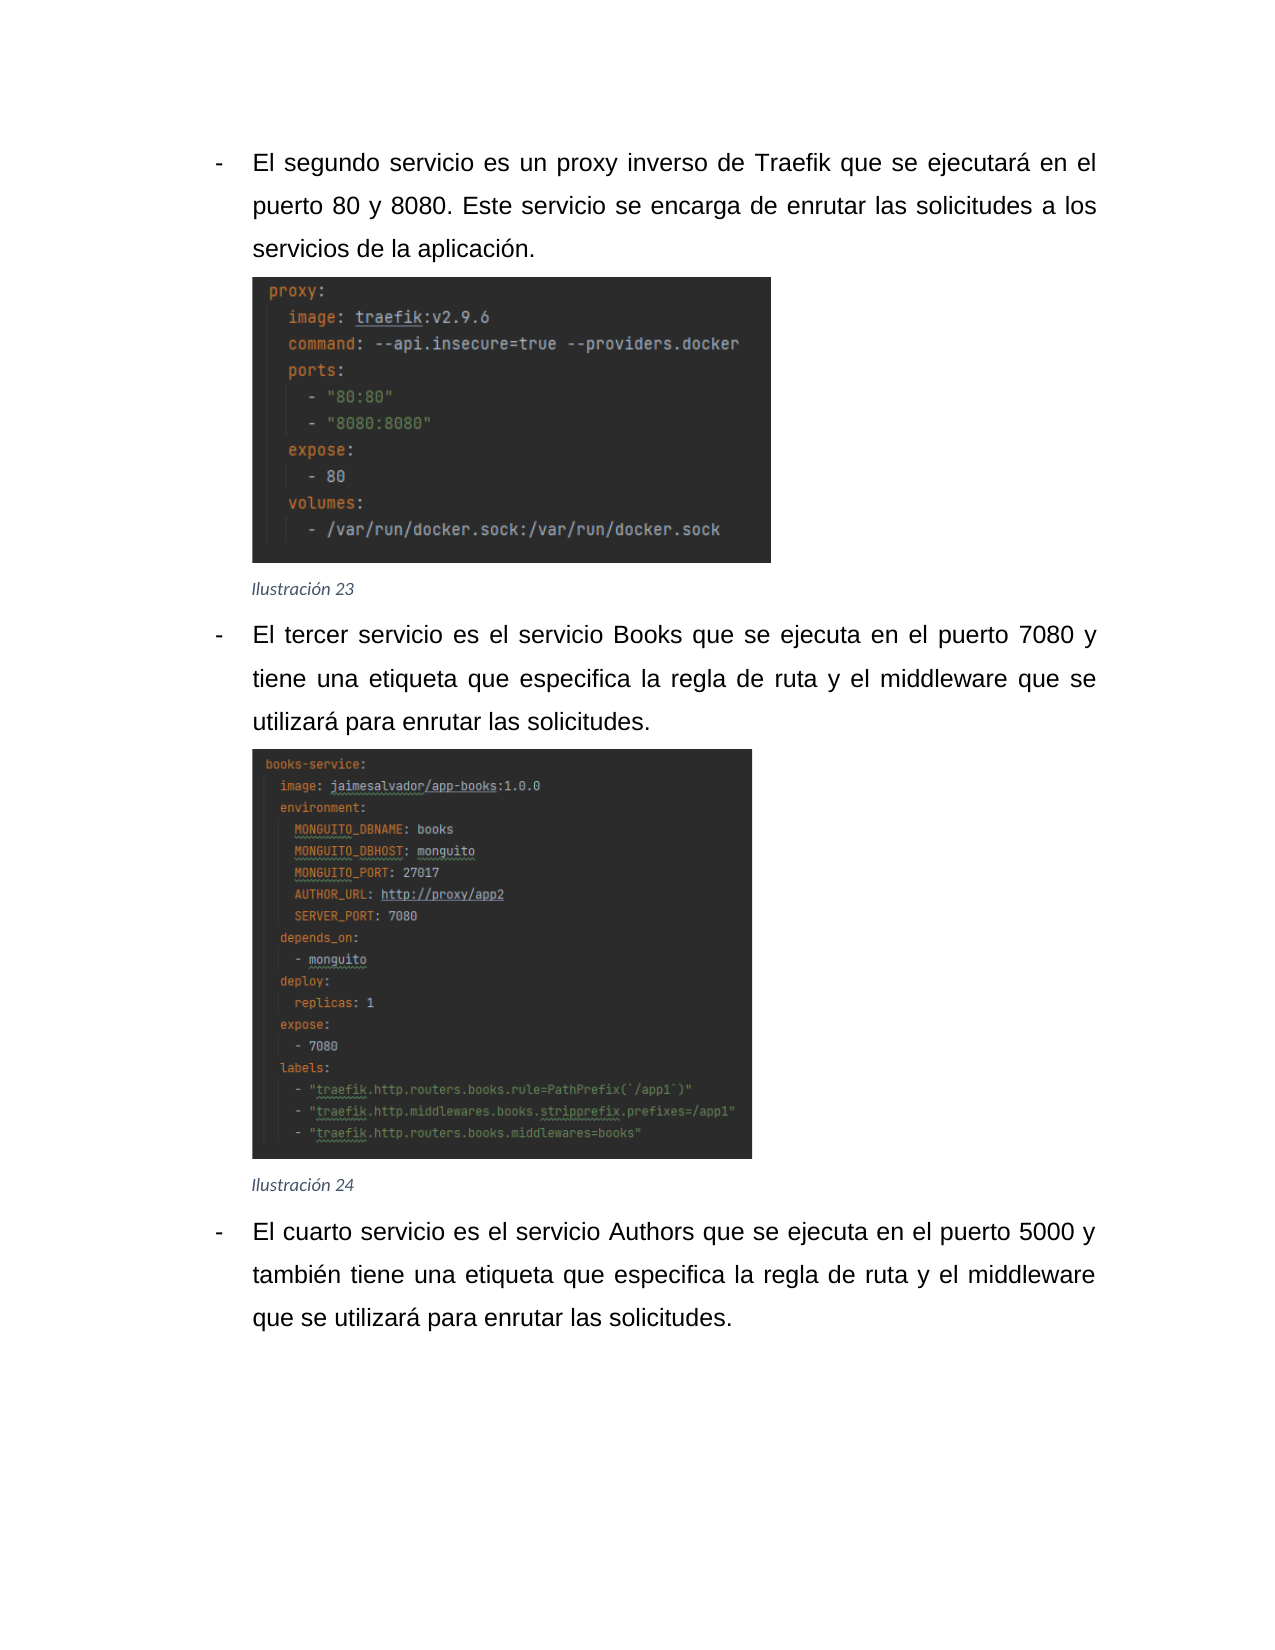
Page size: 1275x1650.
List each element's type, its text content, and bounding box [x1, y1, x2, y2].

list El cuarto servicio es el servicio Authors que se ejecuta en el puerto 5000 y también tiene una etiqueta que especifica la regla de ruta y el middleware que se utilizará para enrutar las solicitudes. [215, 1217, 1098, 1332]
picture [252, 277, 771, 563]
picture [252, 749, 753, 1159]
list El segundo servicio es un proxy inverso de Traefik que se ejecutará en el puerto 80 y 8080. Este servicio se encarga de enrutar las solicitudes a los servicios de la aplicación. [215, 148, 1098, 263]
list El tercer servicio es el servicio Books que se ejecuta en el puerto 7080 y tiene una etiqueta que especifica la regla de ruta y el middleware que se utilizará para enrutar las solicitudes. [215, 620, 1098, 735]
